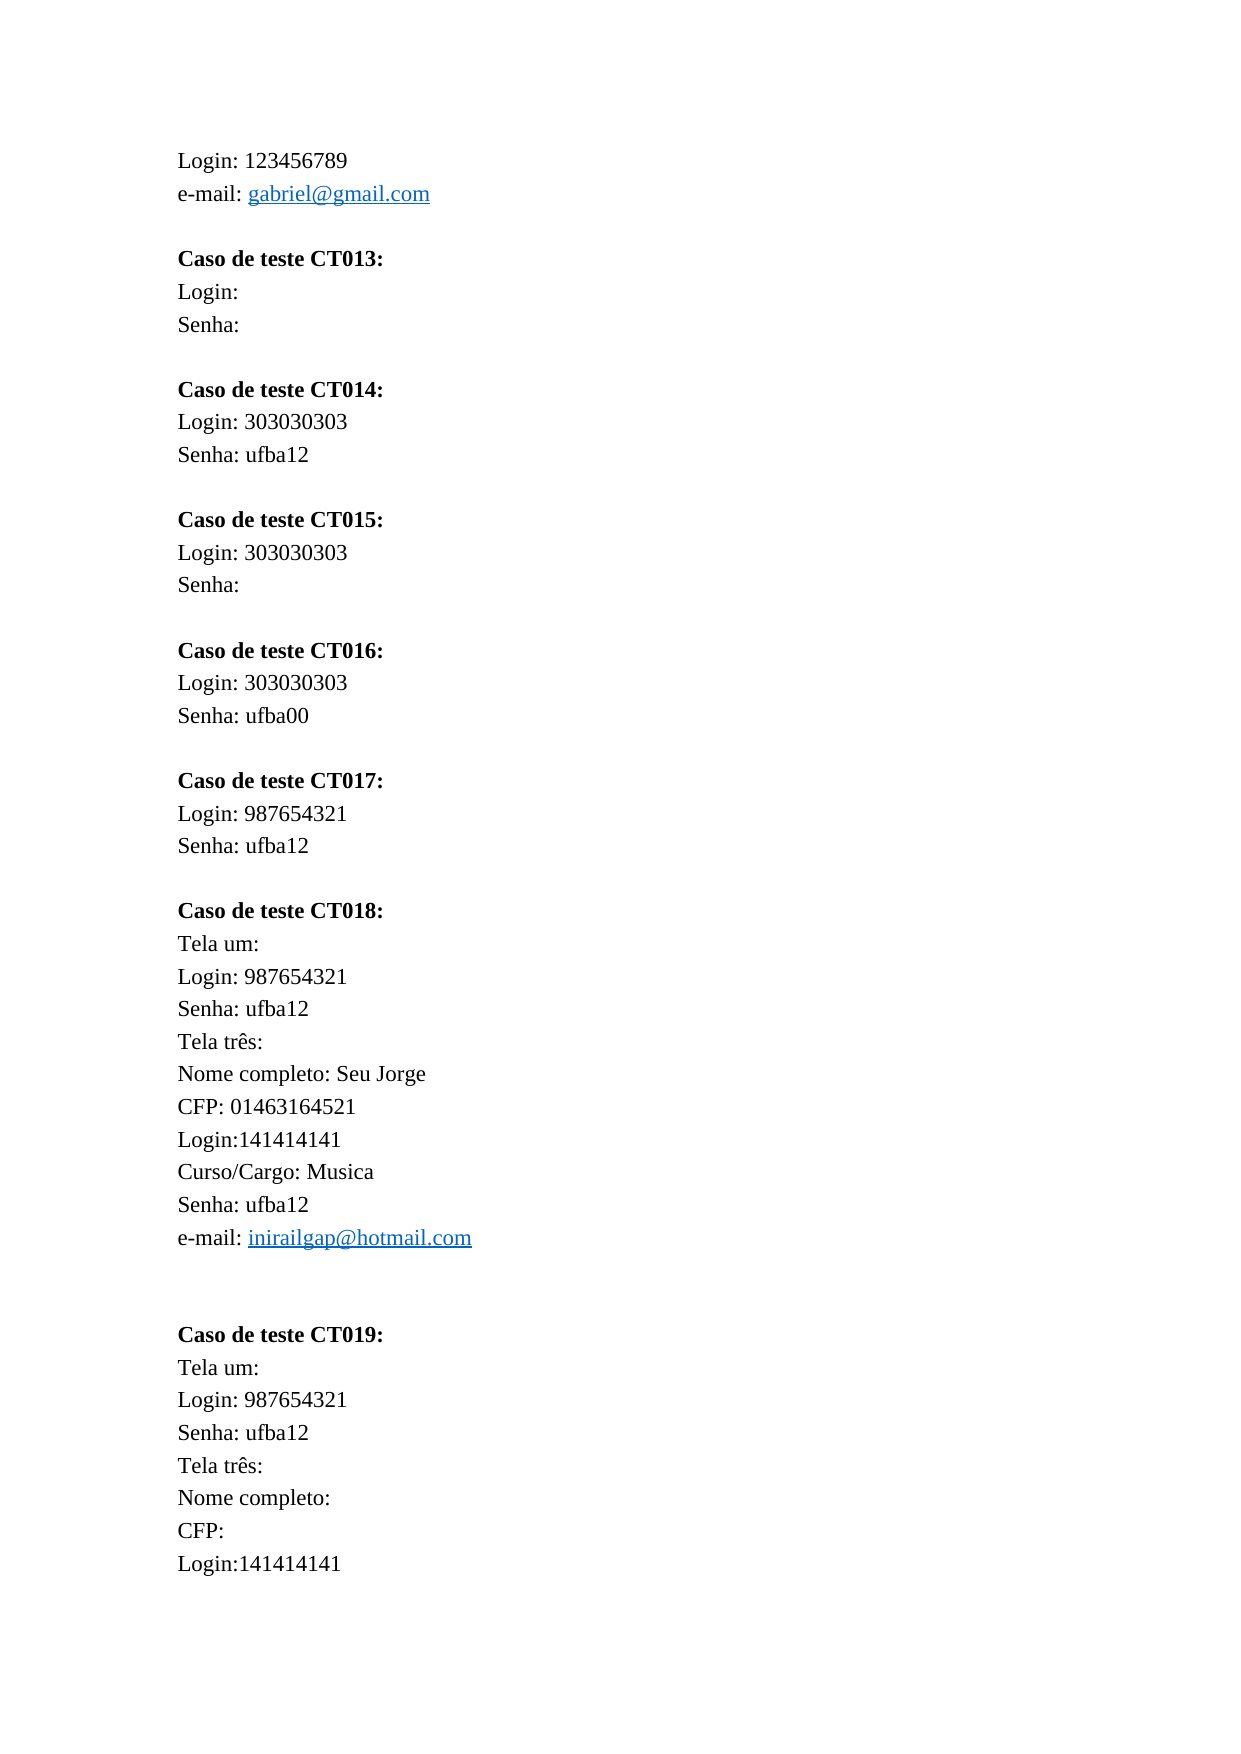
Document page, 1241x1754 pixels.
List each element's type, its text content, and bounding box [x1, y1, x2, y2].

text Senha: ufba00 [177, 702, 1063, 728]
text Caso de teste CT015: [177, 506, 1063, 533]
text e-mail: gabriel@gmail.com [177, 180, 1063, 207]
text Login: 303030303 [177, 539, 1063, 565]
text Login:141414141 [177, 1549, 1063, 1576]
text e-mail: inirailgap@hotmail.com [177, 1223, 1063, 1250]
text Senha: ufba12 [177, 995, 1063, 1022]
text Caso de teste CT014: [177, 376, 1063, 402]
text Nome completo: Seu Jorge [177, 1061, 1063, 1087]
text Login: 303030303 [177, 669, 1063, 696]
text Senha: ufba12 [177, 441, 1063, 467]
text Caso de teste CT019: [177, 1321, 1063, 1348]
text Tela um: [177, 1354, 1063, 1380]
text Caso de teste CT016: [177, 637, 1063, 663]
text CFP: [177, 1517, 1063, 1543]
text Tela três: [177, 1028, 1063, 1054]
text Senha: ufba12 [177, 832, 1063, 859]
text Login: 987654321 [177, 800, 1063, 826]
text Caso de teste CT018: [177, 897, 1063, 924]
text Login: 987654321 [177, 1387, 1063, 1413]
text Tela um: [177, 930, 1063, 956]
text Senha: ufba12 [177, 1419, 1063, 1446]
text Senha: [177, 571, 1063, 598]
text Tela três: [177, 1452, 1063, 1478]
text Login:141414141 [177, 1126, 1063, 1152]
text Login: [177, 278, 1063, 304]
text Login: 303030303 [177, 408, 1063, 435]
text Login: 123456789 [177, 148, 1063, 174]
text Nome completo: [177, 1484, 1063, 1511]
text Senha: [177, 311, 1063, 337]
text Curso/Cargo: Musica [177, 1158, 1063, 1185]
text CFP: 01463164521 [177, 1093, 1063, 1119]
text Senha: ufba12 [177, 1191, 1063, 1217]
text Caso de teste CT017: [177, 767, 1063, 793]
text Caso de teste CT013: [177, 245, 1063, 272]
text Login: 987654321 [177, 963, 1063, 989]
